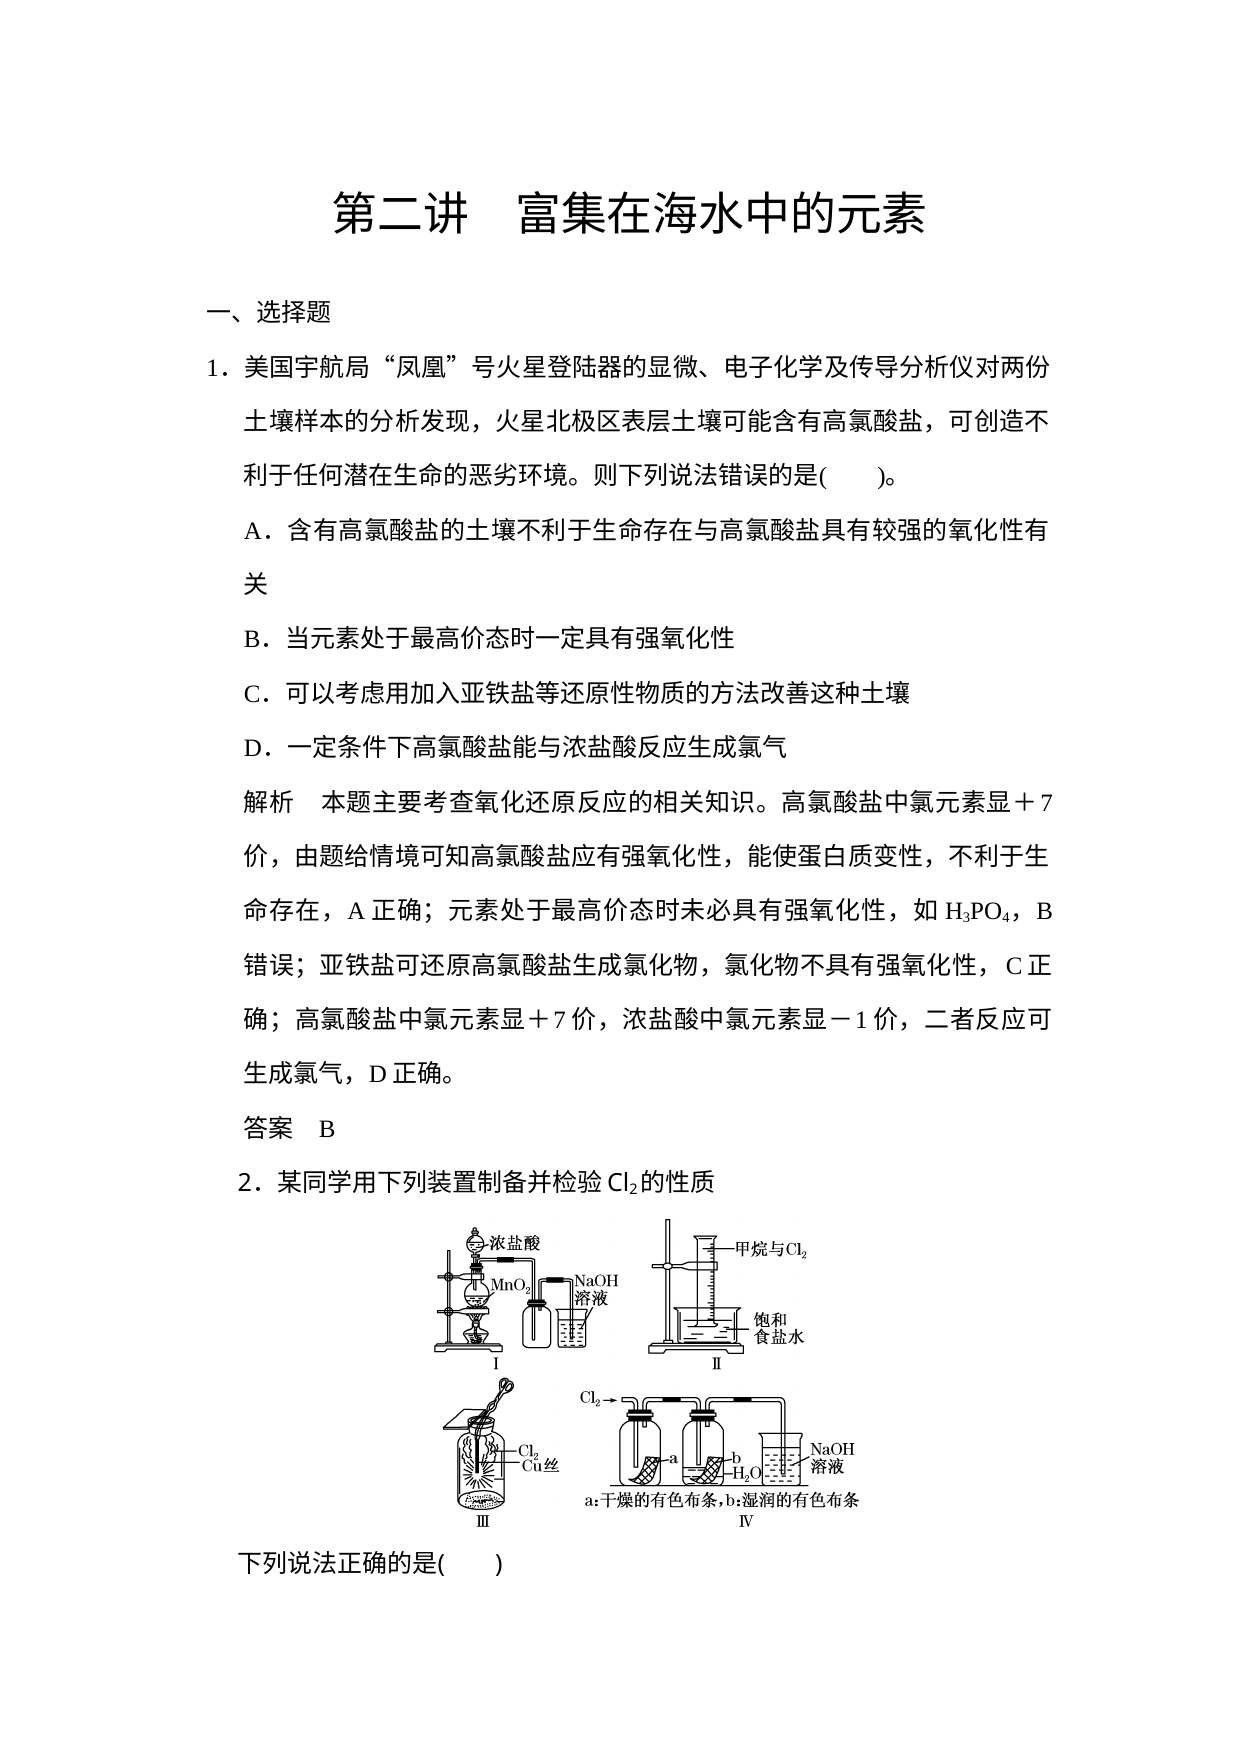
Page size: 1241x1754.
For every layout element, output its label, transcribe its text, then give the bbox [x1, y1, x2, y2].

text 下列说法正确的是( ) [187, 1543, 1053, 1579]
text 第二讲 富集在海水中的元素 [206, 162, 1053, 259]
text C．可以考虑用加入亚铁盐等还原性物质的方法改善这种土壤 [206, 673, 1053, 709]
picture [430, 1216, 860, 1529]
text A．含有高氯酸盐的土壤不利于生命存在与高氯酸盐具有较强的氧化性有关 [206, 510, 1053, 601]
text B．当元素处于最高价态时一定具有强氧化性 [206, 619, 1053, 655]
text 答案 B [206, 1108, 1053, 1144]
text 2．某同学用下列装置制备并检验Cl2的性质 [187, 1163, 1053, 1199]
text 一、选择题 [206, 293, 1053, 329]
text D．一定条件下高氯酸盐能与浓盐酸反应生成氯气 [206, 728, 1053, 764]
text 1．美国宇航局“凤凰”号火星登陆器的显微、电子化学及传导分析仪对两份土壤样本的分析发现，火星北极区表层土壤可能含有高氯酸盐，可创造不利于任何潜在生命的恶劣环境。则下列说法错误的是( )。 [206, 347, 1053, 492]
text 解析 本题主要考查氧化还原反应的相关知识。高氯酸盐中氯元素显＋7价，由题给情境可知高氯酸盐应有强氧化性，能使蛋白质变性，不利于生命存在，A正确；元素处于最高价态时未必具有强氧化性，如H3PO4，B错误；亚铁盐可还原高氯酸盐生成氯化物，氯化物不具有强氧化性，C正确；高氯酸盐中氯元素显＋7价，浓盐酸中氯元素显－1价，二者反应可生成氯气，D正确。 [206, 782, 1053, 1090]
